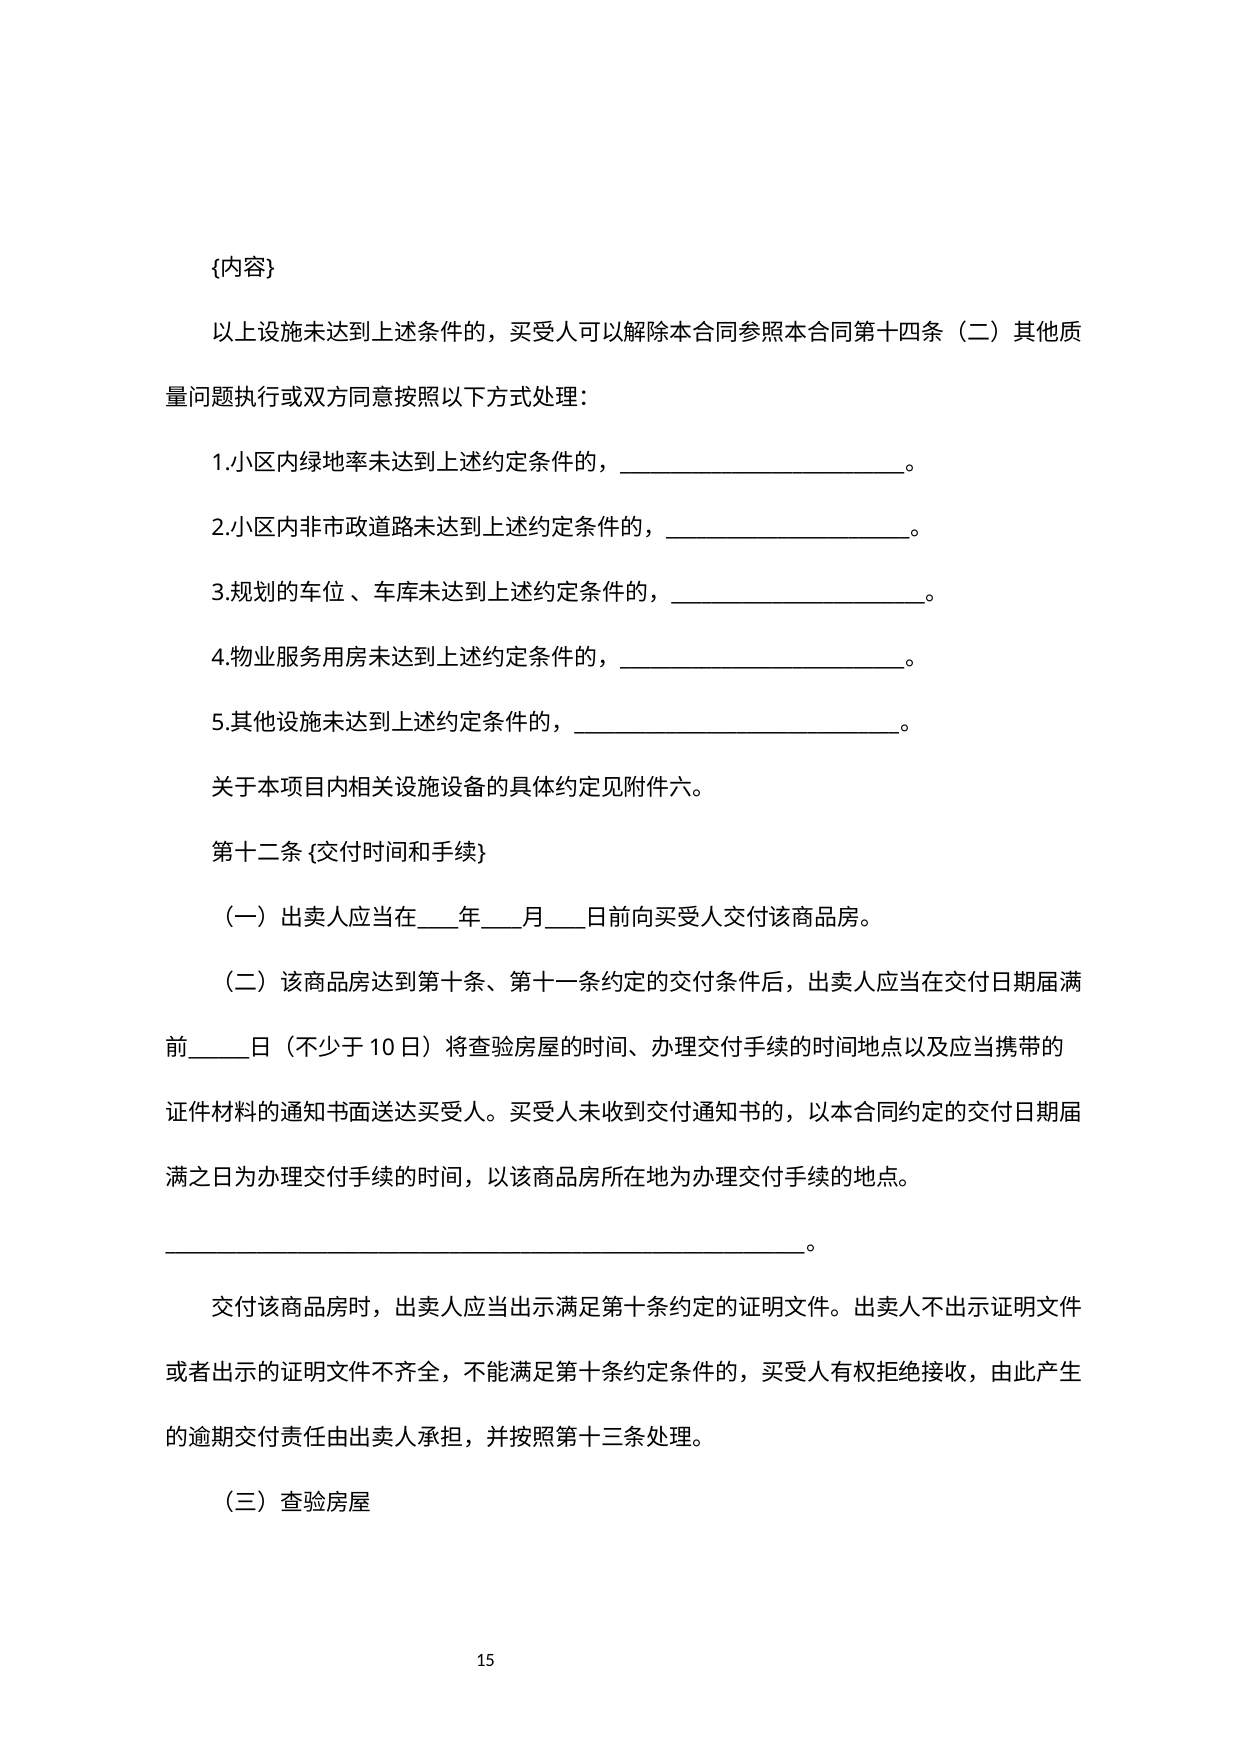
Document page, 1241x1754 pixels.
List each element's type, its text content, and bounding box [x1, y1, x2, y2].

text 1.小区内绿地率未达到上述约定条件的，____________________________。 [165, 428, 1087, 493]
text 4.物业服务用房未达到上述约定条件的，____________________________。 [165, 623, 1087, 688]
text （三）查验房屋 [165, 1468, 1087, 1533]
text _______________________________________________________________。 [165, 1208, 1087, 1273]
text 3.规划的车位 、车库未达到上述约定条件的，_________________________。 [165, 558, 1087, 623]
text （一）出卖人应当在____年____月____日前向买受人交付该商品房。 [165, 883, 1087, 948]
text （二）该商品房达到第十条、第十一条约定的交付条件后，出卖人应当在交付日期届满前______日（不少于10日）将查验房屋的时间、办理交付手续的时间地点以及应当携带的证件材料的通知书面送达买受人。买受人未收到交付通知书的，以本合同约定的交付日期届满之日为办理交付手续的时间，以该商品房所在地为办理交付手续的地点。 [165, 948, 1087, 1208]
text 交付该商品房时，出卖人应当出示满足第十条约定的证明文件。出卖人不出示证明文件或者出示的证明文件不齐全，不能满足第十条约定条件的，买受人有权拒绝接收，由此产生的逾期交付责任由出卖人承担，并按照第十三条处理。 [165, 1273, 1087, 1468]
text 关于本项目内相关设施设备的具体约定见附件六。 [165, 753, 1087, 818]
text 5.其他设施未达到上述约定条件的，________________________________。 [165, 688, 1087, 753]
text {内容} [165, 233, 1087, 298]
text 2.小区内非市政道路未达到上述约定条件的，________________________。 [165, 493, 1087, 558]
text 以上设施未达到上述条件的，买受人可以解除本合同参照本合同第十四条（二）其他质量问题执行或双方同意按照以下方式处理： [165, 298, 1087, 428]
text 第十二条 {交付时间和手续} [165, 818, 1087, 883]
